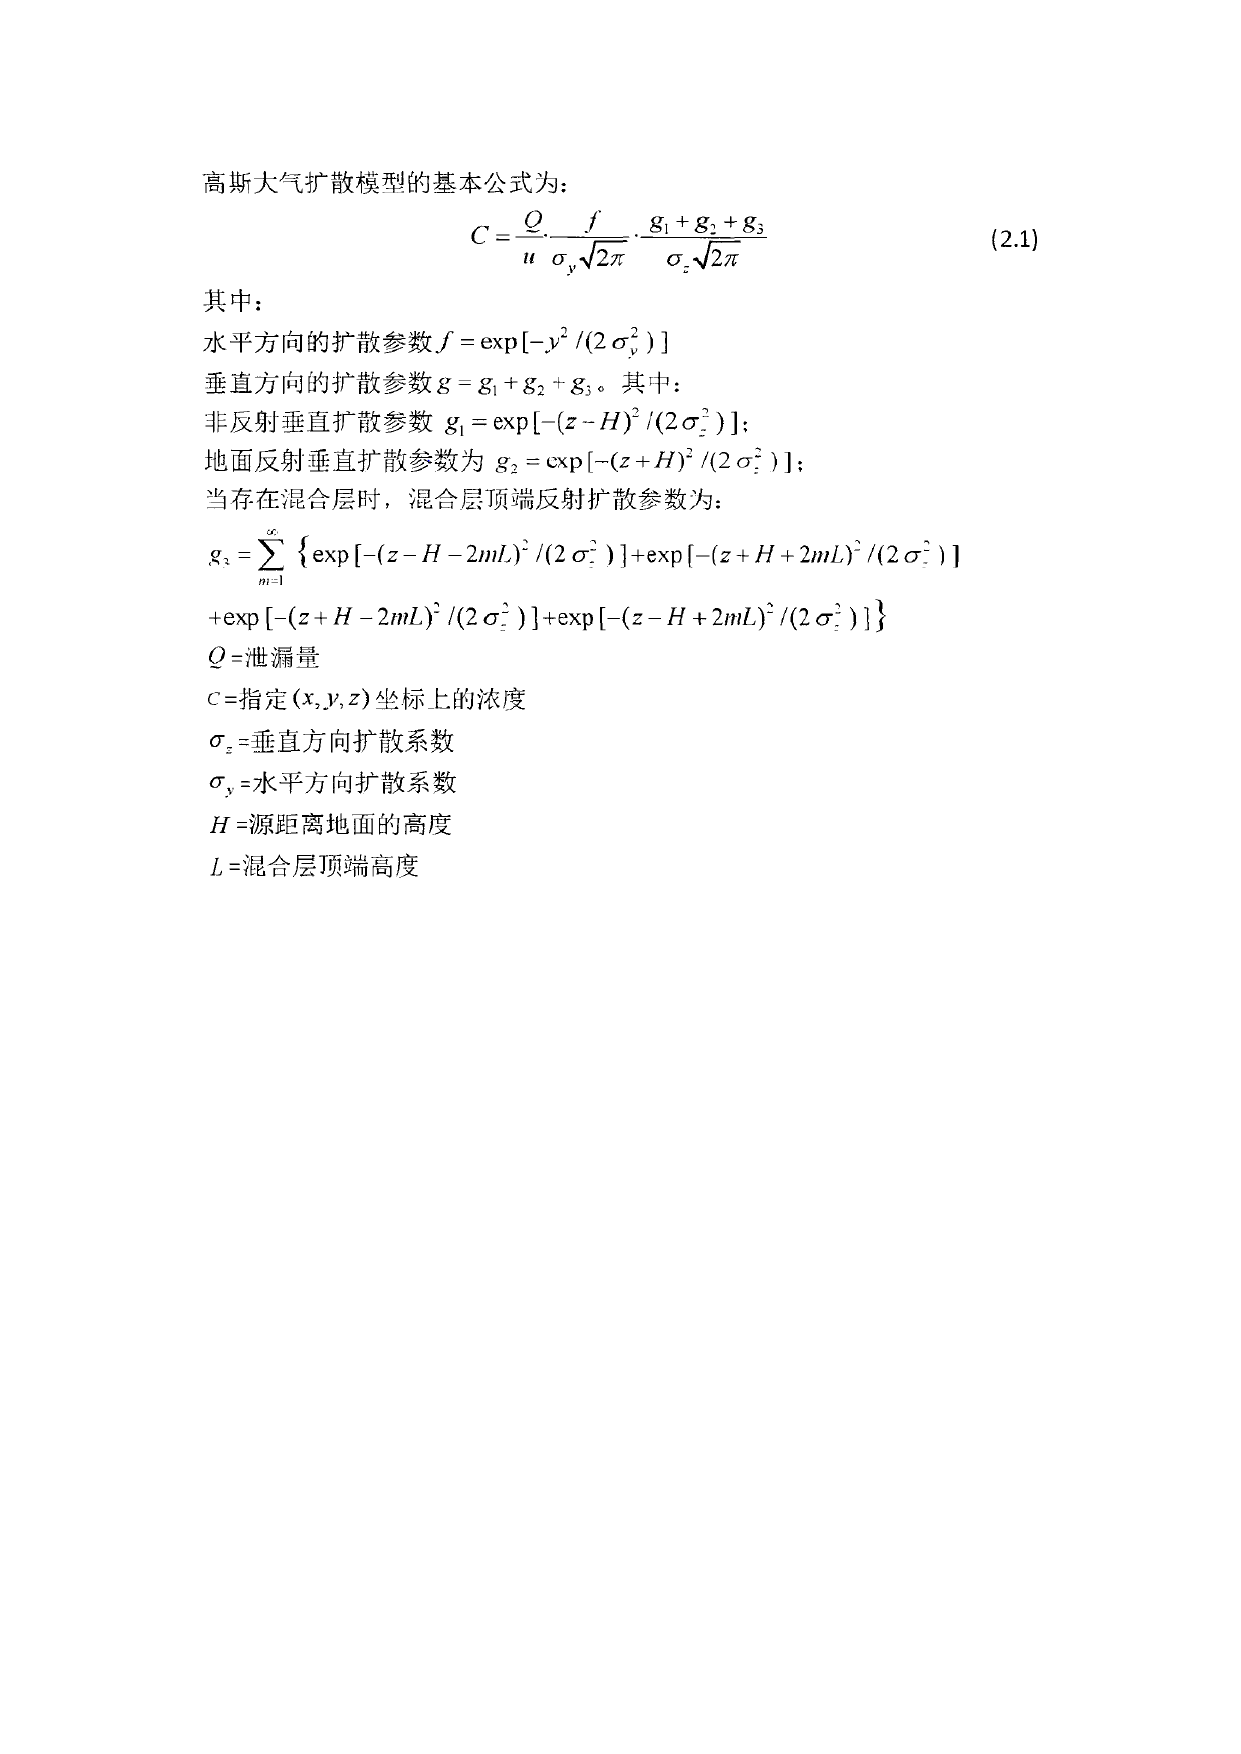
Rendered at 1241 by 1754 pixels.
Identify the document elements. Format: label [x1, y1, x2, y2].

picture [187, 162, 1053, 881]
